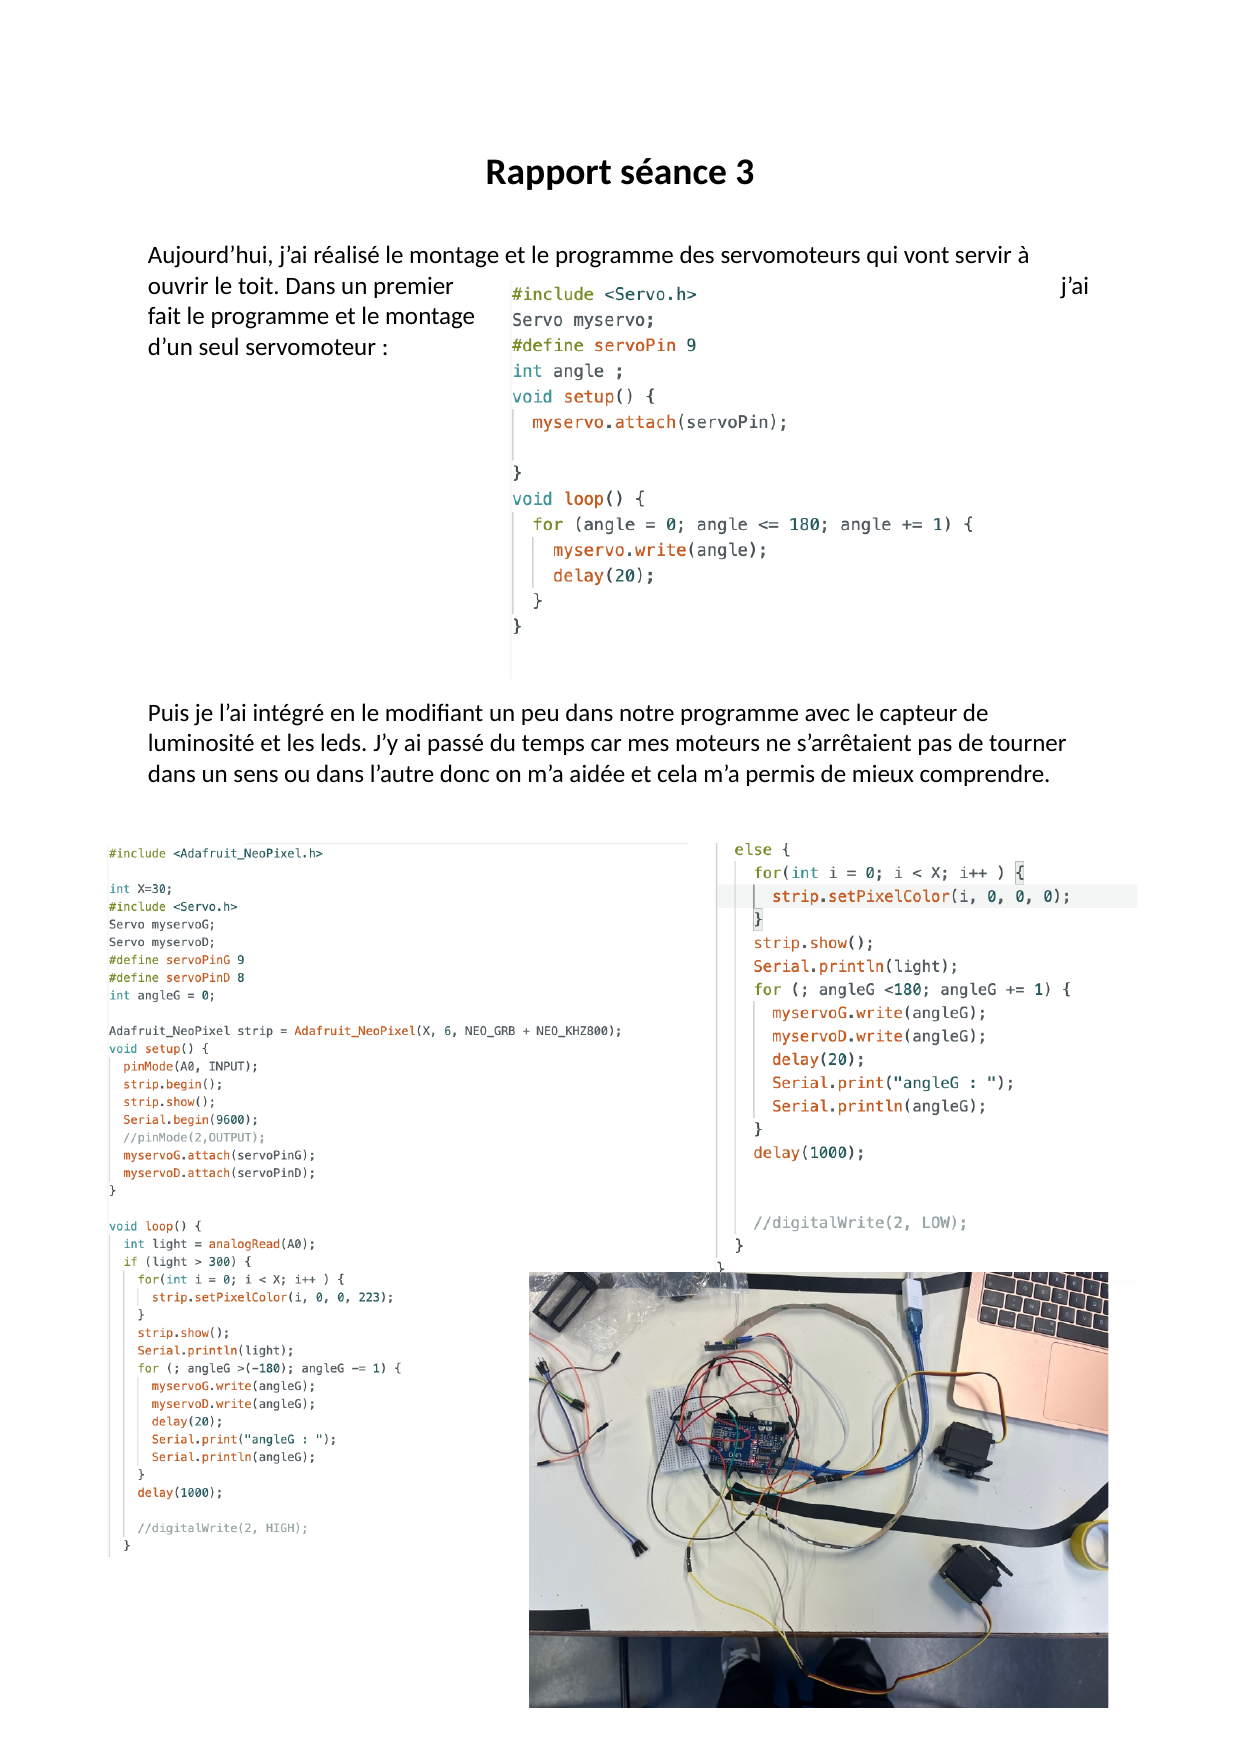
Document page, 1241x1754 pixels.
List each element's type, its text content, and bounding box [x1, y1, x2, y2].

text Puis je l’ai intégré en le modifiant un peu dans notre programme avec le capteur de luminosité et les leds. J’y ai passé du temps car mes moteurs ne s’arrêtaient pas de tourner dans un sens ou dans l’autre donc on m’a aidée et cela m’a permis de mieux comprendre. [148, 697, 1093, 789]
picture [104, 843, 1138, 1708]
picture [497, 281, 1042, 677]
text Aujourd’hui, j’ai réalisé le montage et le programme des servomoteurs qui vont servir à ouvrir le toit. Dans un premier j’ai fait le programme et le montage d’un seul servomoteur : [148, 239, 1093, 361]
text Rapport séance 3 [148, 148, 1093, 193]
